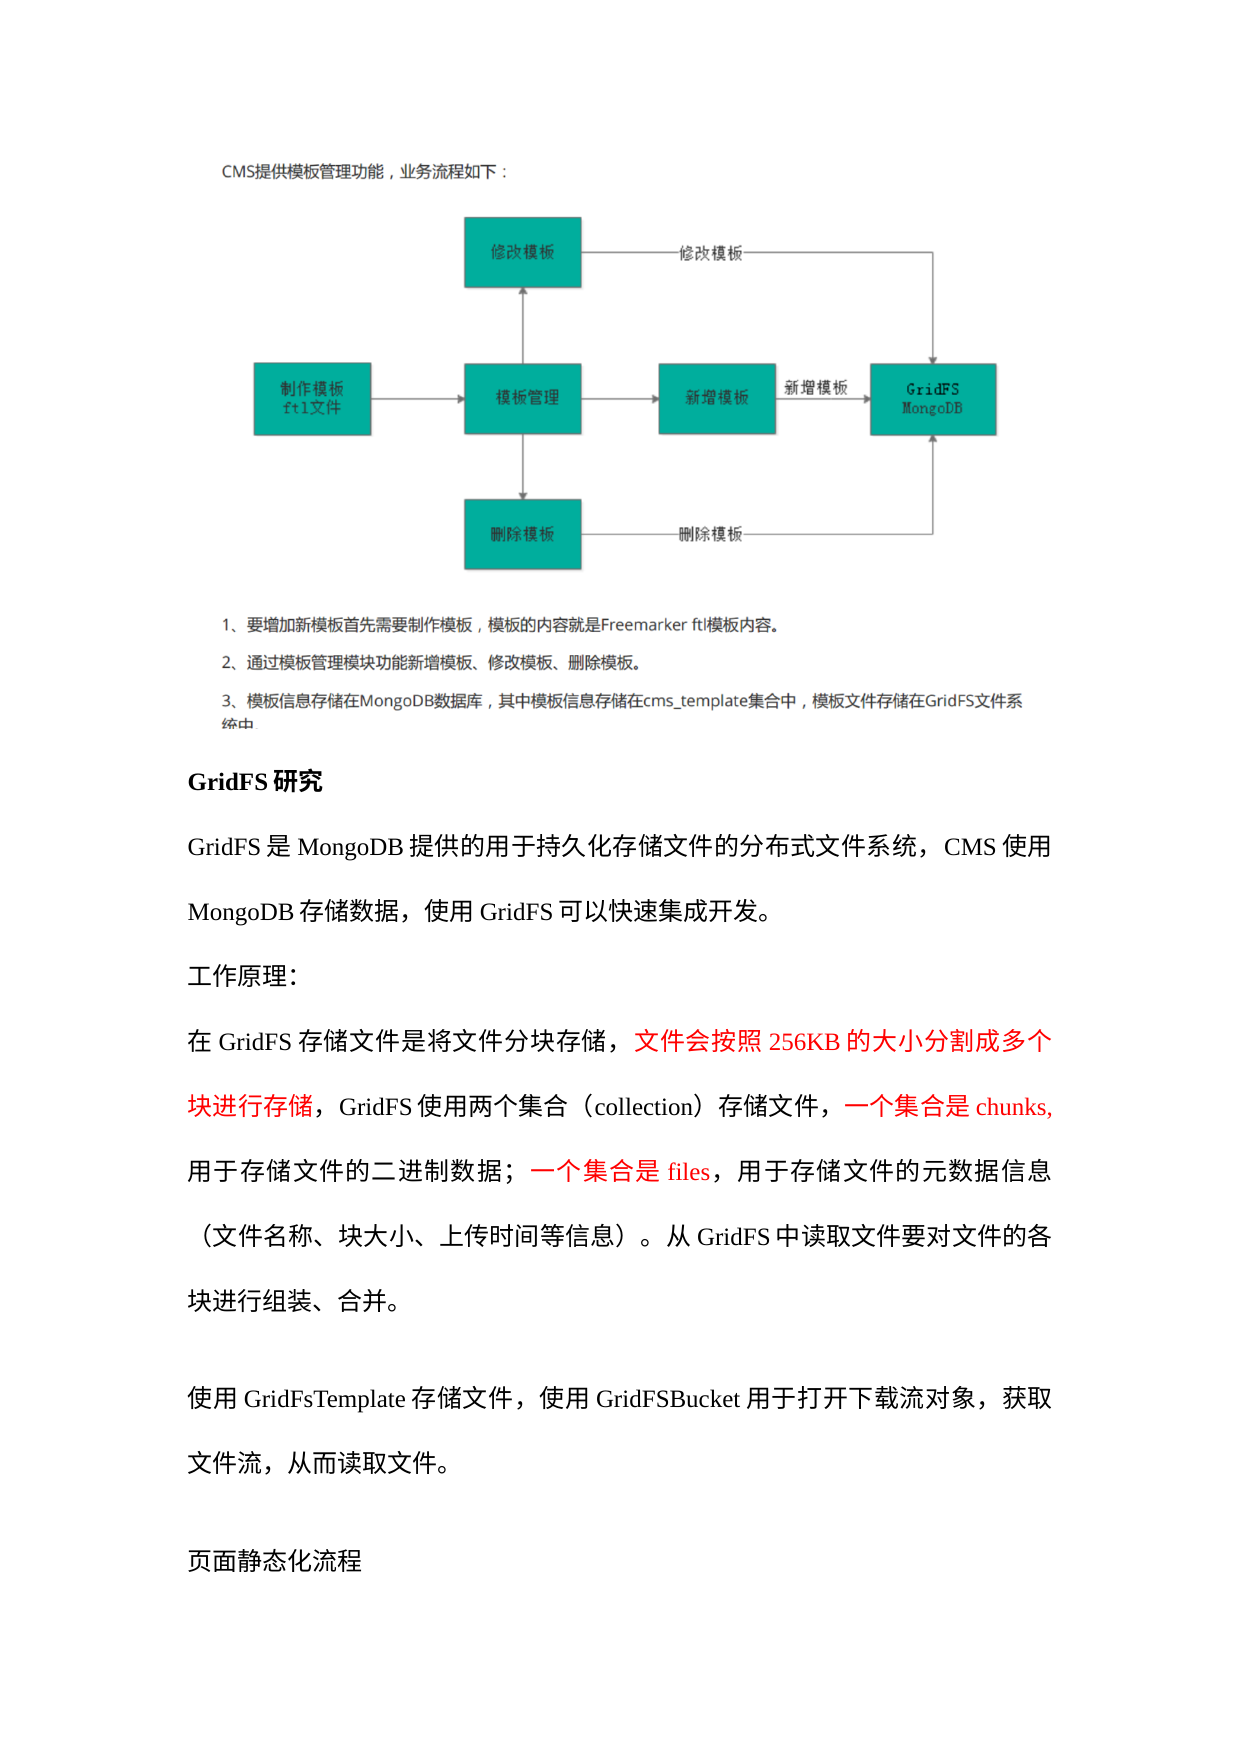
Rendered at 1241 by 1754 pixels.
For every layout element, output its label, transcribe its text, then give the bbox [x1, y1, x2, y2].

text 工作原理： [187, 942, 1053, 1007]
text 页面静态化流程 [187, 1527, 1053, 1592]
text 使用GridFsTemplate存储文件，使用GridFSBucket用于打开下载流对象，获取文件流，从而读取文件。 [187, 1364, 1053, 1494]
picture [187, 162, 1053, 729]
text GridFS研究 [187, 747, 1053, 812]
text GridFS是MongoDB提供的用于持久化存储文件的分布式文件系统，CMS使用MongoDB存储数据，使用GridFS可以快速集成开发。 [187, 812, 1053, 942]
text 在GridFS存储文件是将文件分块存储，文件会按照256KB的大小分割成多个块进行存储，GridFS使用两个集合（collection）存储文件，一个集合是chunks, 用于存储文件的二进制数据；一个集合是files，用于存储文件的元数据信息（文件名称、块大小、上传时间等信息）。从GridFS中读取文件要对文件的各块进行组装、合并。 [187, 1007, 1053, 1332]
